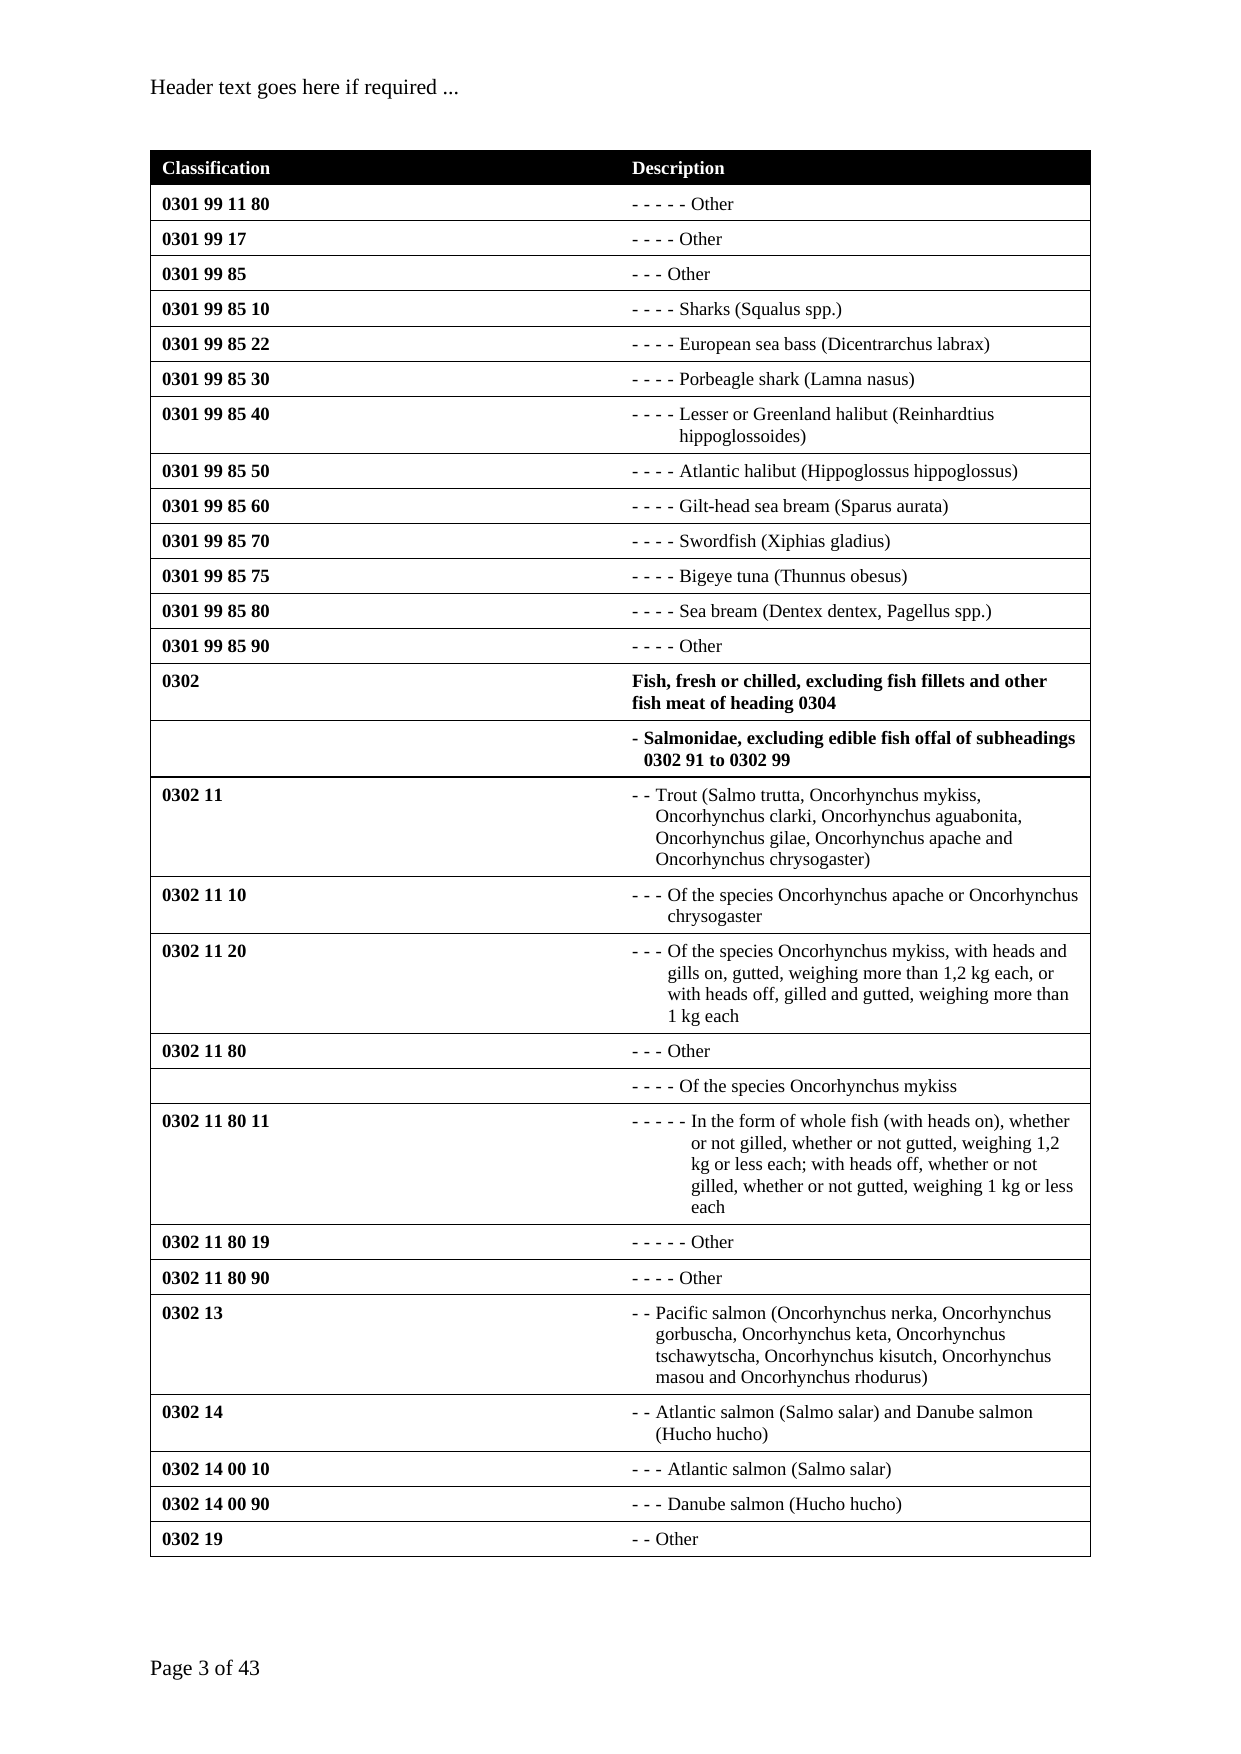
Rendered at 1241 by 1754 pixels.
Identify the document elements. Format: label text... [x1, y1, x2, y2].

table_cell 0301 99 85 70 [151, 524, 621, 558]
table_cell - - - - Sea bream (Dentex dentex, Pagellus spp.) [621, 594, 1090, 628]
table_cell 0301 99 85 75 [151, 559, 621, 593]
table_cell [151, 721, 621, 776]
table_cell - - - Of the species Oncorhynchus mykiss, with heads and gills on, gutted, weighing more than 1,2 kg each, or with heads off, gilled and gutted, weighing more than 1 kg each [621, 934, 1090, 1033]
table_cell - - - - European sea bass (Dicentrarchus labrax) [621, 327, 1090, 361]
table_cell - - - - - Other [621, 185, 1090, 220]
table_cell - - - Other [621, 1034, 1090, 1068]
table_cell 0302 11 80 11 [151, 1104, 621, 1224]
table_cell - - Pacific salmon (Oncorhynchus nerka, Oncorhynchus gorbuscha, Oncorhynchus keta, Oncorhynchus tschawytscha, Oncorhynchus kisutch, Oncorhynchus masou and Oncorhynchus rhodurus) [621, 1295, 1090, 1394]
table_cell - - - - Lesser or Greenland halibut (Reinhardtius hippoglossoides) [621, 397, 1090, 452]
table_cell 0302 11 10 [151, 877, 621, 933]
table_cell 0301 99 85 80 [151, 594, 621, 628]
table_cell 0302 [151, 664, 621, 720]
table_cell 0301 99 85 [151, 256, 621, 290]
table_cell - Salmonidae, excluding edible fish offal of subheadings 0302 91 to 0302 99 [621, 721, 1090, 776]
table_cell 0302 19 [151, 1522, 621, 1556]
table_cell 0301 99 11 80 [151, 185, 621, 220]
table_cell 0301 99 85 40 [151, 397, 621, 452]
table_cell 0302 11 20 [151, 934, 621, 1033]
table_cell - - - - Atlantic halibut (Hippoglossus hippoglossus) [621, 454, 1090, 487]
table_cell - - Trout (Salmo trutta, Oncorhynchus mykiss, Oncorhynchus clarki, Oncorhynchus aguabonita, Oncorhynchus gilae, Oncorhynchus apache and Oncorhynchus chrysogaster) [621, 778, 1090, 876]
table_cell - - - - - In the form of whole fish (with heads on), whether or not gilled, whether or not gutted, weighing 1,2 kg or less each; with heads off, whether or not gilled, whether or not gutted, weighing 1 kg or less each [621, 1104, 1090, 1224]
table_cell - - - Atlantic salmon (Salmo salar) [621, 1452, 1090, 1486]
table_cell - - - - Bigeye tuna (Thunnus obesus) [621, 559, 1090, 593]
table_cell 0301 99 85 60 [151, 489, 621, 523]
table_header Description [621, 151, 1090, 185]
table_cell Fish, fresh or chilled, excluding fish fillets and other fish meat of heading 0304 [621, 664, 1090, 720]
table_cell 0301 99 17 [151, 221, 621, 255]
table_cell 0301 99 85 50 [151, 454, 621, 487]
table_cell 0302 11 80 19 [151, 1225, 621, 1259]
table_cell - - - Of the species Oncorhynchus apache or Oncorhynchus chrysogaster [621, 877, 1090, 933]
table_cell 0301 99 85 30 [151, 362, 621, 396]
table_cell 0302 13 [151, 1295, 621, 1394]
table_cell - - - - Other [621, 1260, 1090, 1294]
table_cell 0302 14 [151, 1395, 621, 1451]
table_cell - - - - Other [621, 629, 1090, 663]
table_cell 0302 11 [151, 778, 621, 876]
table_cell - - - - Other [621, 221, 1090, 255]
table_cell - - Other [621, 1522, 1090, 1556]
table_cell [151, 1069, 621, 1103]
table_cell 0302 11 80 [151, 1034, 621, 1068]
table_cell - - Atlantic salmon (Salmo salar) and Danube salmon (Hucho hucho) [621, 1395, 1090, 1451]
table_cell 0302 14 00 90 [151, 1487, 621, 1521]
table_cell 0301 99 85 90 [151, 629, 621, 663]
table_cell 0302 11 80 90 [151, 1260, 621, 1294]
table_cell 0301 99 85 22 [151, 327, 621, 361]
table_cell - - - - Swordfish (Xiphias gladius) [621, 524, 1090, 558]
table_cell - - - - Sharks (Squalus spp.) [621, 291, 1090, 326]
table_cell - - - - Of the species Oncorhynchus mykiss [621, 1069, 1090, 1103]
table_cell - - - - - Other [621, 1225, 1090, 1259]
table_cell - - - Danube salmon (Hucho hucho) [621, 1487, 1090, 1521]
table_header Classification [151, 151, 621, 185]
table_cell - - - - Porbeagle shark (Lamna nasus) [621, 362, 1090, 396]
table_cell 0302 14 00 10 [151, 1452, 621, 1486]
table_cell - - - Other [621, 256, 1090, 290]
table_cell - - - - Gilt-head sea bream (Sparus aurata) [621, 489, 1090, 523]
table_cell 0301 99 85 10 [151, 291, 621, 326]
